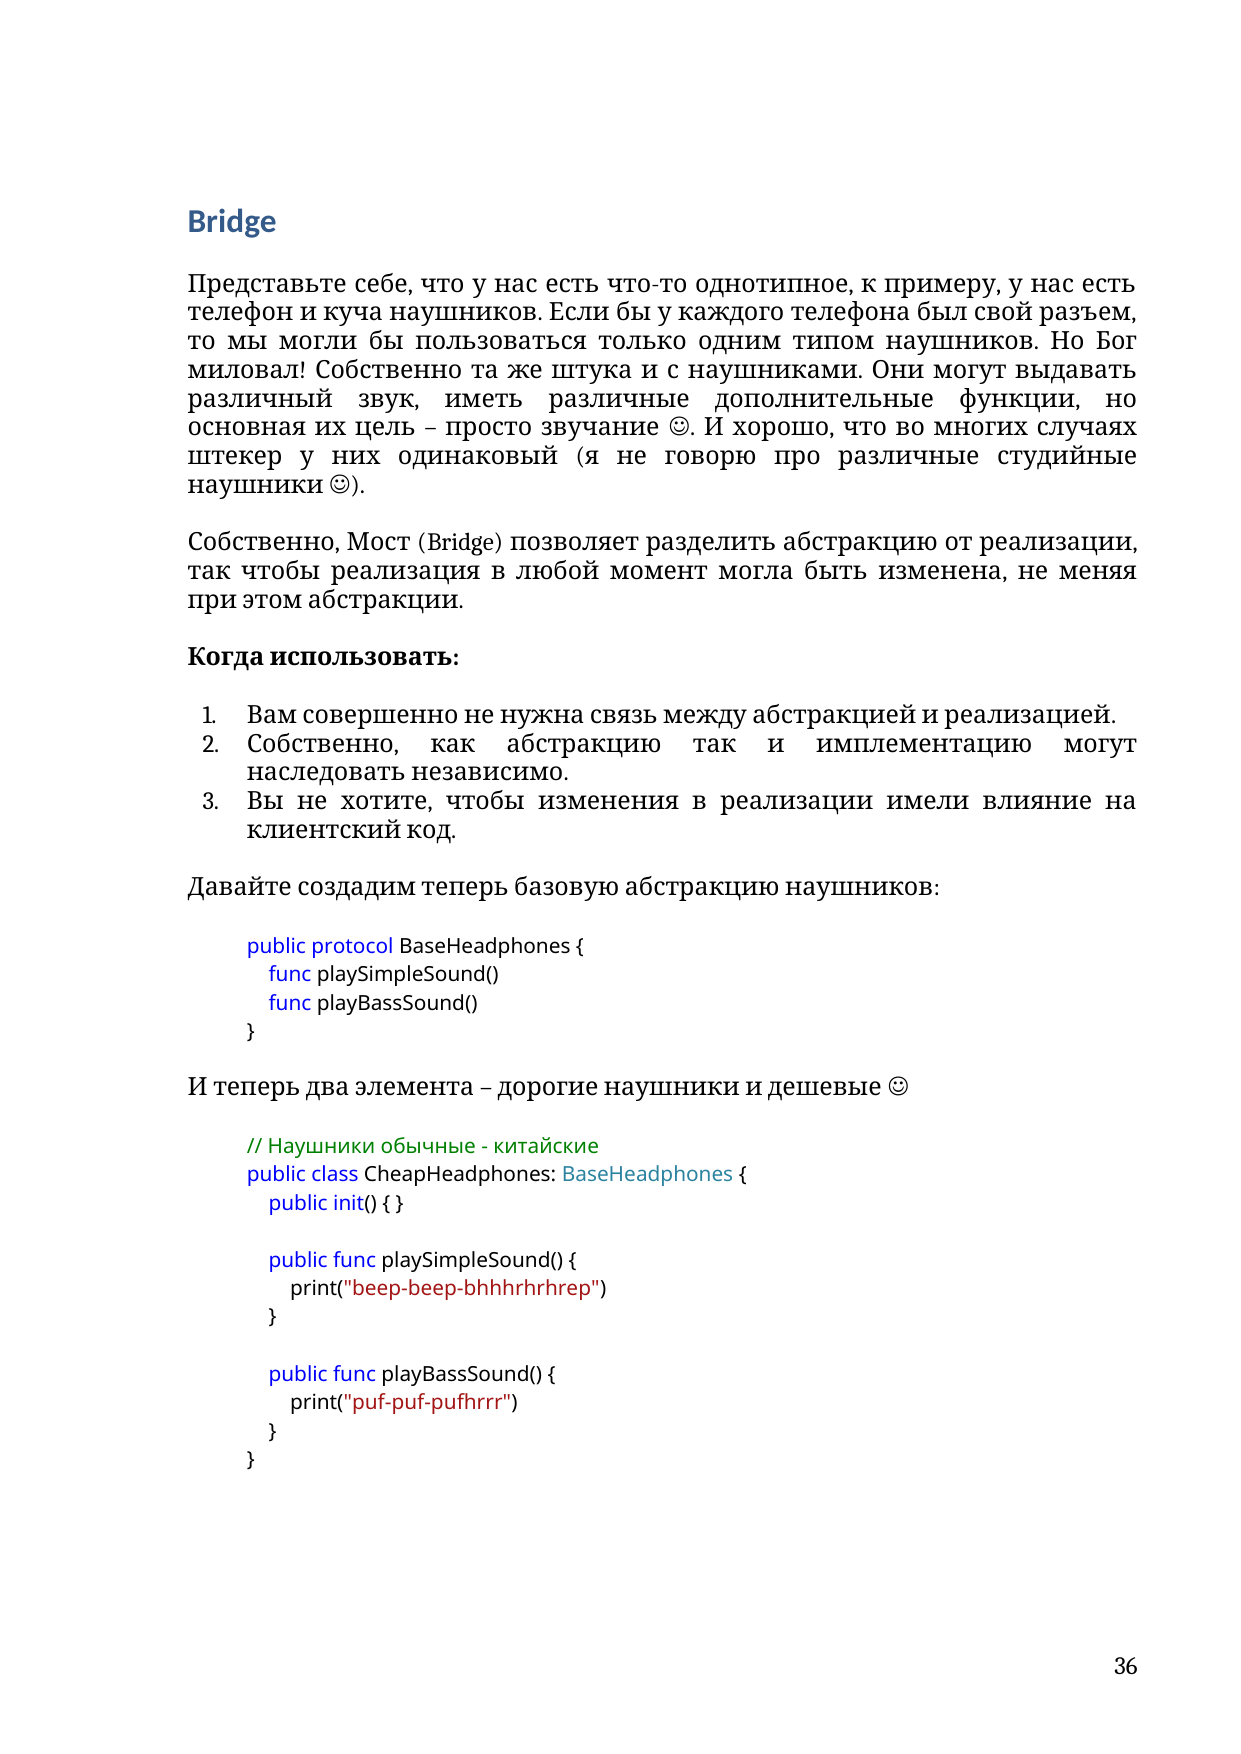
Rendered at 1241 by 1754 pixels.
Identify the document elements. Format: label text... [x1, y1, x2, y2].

text public func playSimpleSound() { [247, 1245, 1138, 1273]
text func playSimpleSound() [247, 959, 1138, 988]
text } [247, 1016, 1138, 1044]
text print("puf-puf-pufhrrr") [247, 1387, 1138, 1416]
text Собственно, Мост (Bridge) позволяет разделить абстракцию от реализации, так чтобы реализация в любой момент могла быть изменена, не меняя при этом абстракции. [187, 528, 1138, 614]
text Когда использовать: [187, 643, 1138, 672]
list Вам совершенно не нужна связь между абстракцией и реализацией. [202, 701, 1138, 729]
list Собственно, как абстракцию так и имплементацию могут наследовать независимо. [202, 729, 1138, 787]
text // Наушники обычные - китайские [247, 1131, 1138, 1159]
text И теперь два элемента – дорогие наушники и дешевые [187, 1073, 1138, 1102]
text public init() { } [247, 1188, 1138, 1216]
text public class CheapHeadphones: BaseHeadphones { [247, 1159, 1138, 1188]
text public protocol BaseHeadphones { [247, 931, 1138, 959]
text print("beep-beep-bhhhrhrhrep") [247, 1273, 1138, 1302]
text } [247, 1302, 1138, 1330]
text func playBassSound() [247, 988, 1138, 1016]
list Вы не хотите, чтобы изменения в реализации имели влияние на клиентский код. [202, 787, 1138, 844]
text } [247, 1444, 1138, 1473]
text Давайте создадим теперь базовую абстракцию наушников: [187, 873, 1138, 902]
text public func playBassSound() { [247, 1359, 1138, 1387]
text } [247, 1416, 1138, 1444]
text Представьте себе, что у нас есть что-то однотипное, к примеру, у нас есть телефон и куча наушников. Если бы у каждого телефона был свой разъем, то мы могли бы пользоваться только одним типом наушников. Но Бог миловал! Собственно та же штука и с наушниками. Они могут выдавать различный звук, иметь различные дополнительные функции, но основная их цель – просто звучание . И хорошо, что во многих случаях штекер у них одинаковый (я не говорю про различные студийные наушники ). [187, 269, 1138, 499]
subtitle Bridge [187, 200, 1138, 241]
